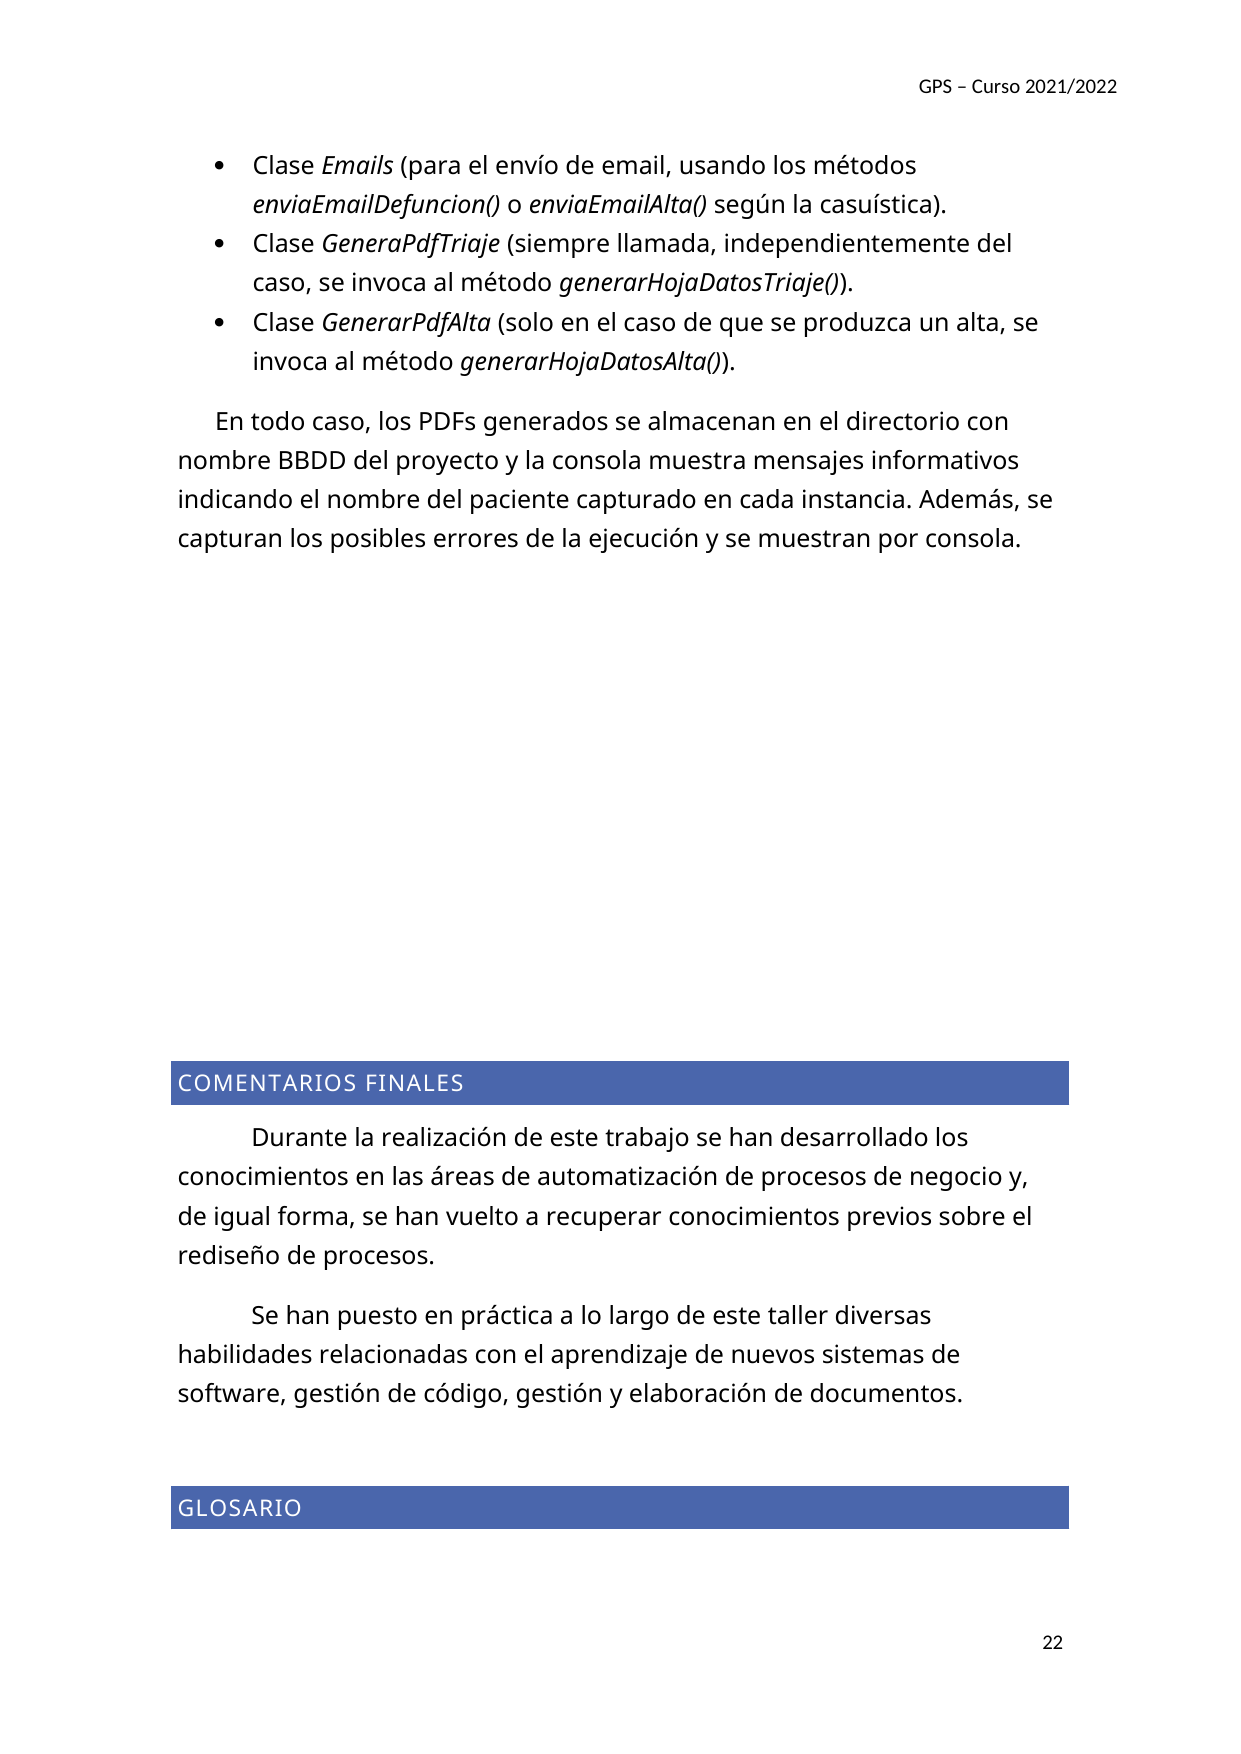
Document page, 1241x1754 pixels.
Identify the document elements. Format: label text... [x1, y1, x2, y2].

list Clase GeneraPdfTriaje (siempre llamada, independientemente del caso, se invoca al método generarHojaDatosTriaje()). [215, 226, 1063, 299]
subtitle comentarios finales [177, 1067, 1063, 1098]
list Clase GenerarPdfAlta (solo en el caso de que se produzca un alta, se invoca al método generarHojaDatosAlta()). [215, 304, 1063, 377]
subtitle glosario [177, 1492, 1063, 1523]
text Durante la realización de este trabajo se han desarrollado los conocimientos en las áreas de automatización de procesos de negocio y, de igual forma, se han vuelto a recuperar conocimientos previos sobre el rediseño de procesos. [177, 1120, 1063, 1271]
text Se han puesto en práctica a lo largo de este taller diversas habilidades relacionadas con el aprendizaje de nuevos sistemas de software, gestión de código, gestión y elaboración de documentos. [177, 1297, 1063, 1410]
list Clase Emails (para el envío de email, usando los métodos enviaEmailDefuncion() o enviaEmailAlta() según la casuística). [215, 148, 1063, 221]
text En todo caso, los PDFs generados se almacenan en el directorio con nombre BBDD del proyecto y la consola muestra mensajes informativos indicando el nombre del paciente capturado en cada instancia. Además, se capturan los posibles errores de la ejecución y se muestran por consola. [177, 403, 1063, 555]
